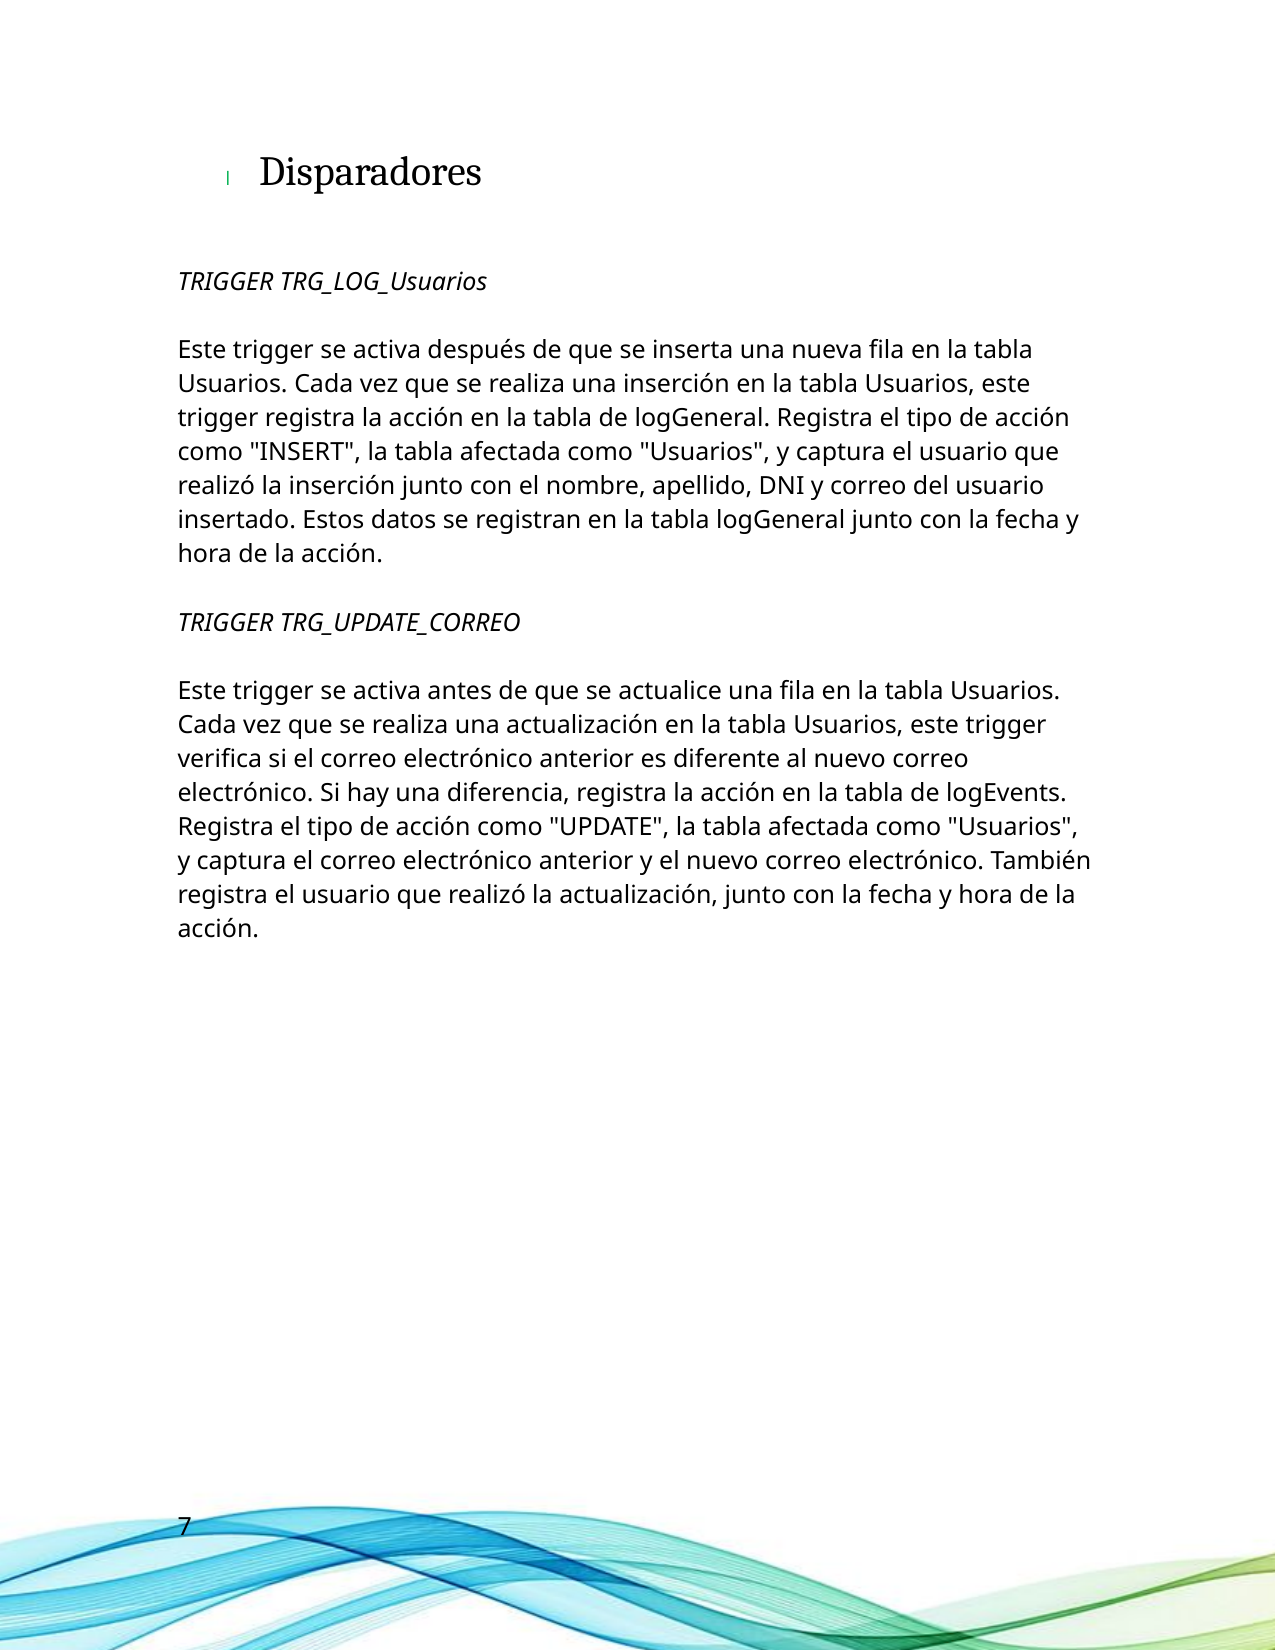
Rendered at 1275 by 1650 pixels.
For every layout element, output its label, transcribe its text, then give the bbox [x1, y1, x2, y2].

text Este trigger se activa después de que se inserta una nueva fila en la tabla Usuarios. Cada vez que se realiza una inserción en la tabla Usuarios, este trigger registra la acción en la tabla de logGeneral. Registra el tipo de acción como "INSERT", la tabla afectada como "Usuarios", y captura el usuario que realizó la inserción junto con el nombre, apellido, DNI y correo del usuario insertado. Estos datos se registran en la tabla logGeneral junto con la fecha y hora de la acción. [177, 332, 1098, 570]
text Este trigger se activa antes de que se actualice una fila en la tabla Usuarios. Cada vez que se realiza una actualización en la tabla Usuarios, este trigger verifica si el correo electrónico anterior es diferente al nuevo correo electrónico. Si hay una diferencia, registra la acción en la tabla de logEvents. Registra el tipo de acción como "UPDATE", la tabla afectada como "Usuarios", y captura el correo electrónico anterior y el nuevo correo electrónico. También registra el usuario que realizó la actualización, junto con la fecha y hora de la acción. [177, 672, 1098, 945]
text TRIGGER TRG_UPDATE_CORREO [177, 604, 1098, 638]
text TRIGGER TRG_LOG_Usuarios [177, 264, 1098, 298]
picture [0, 1333, 1275, 1650]
list Disparadores [221, 148, 1098, 196]
